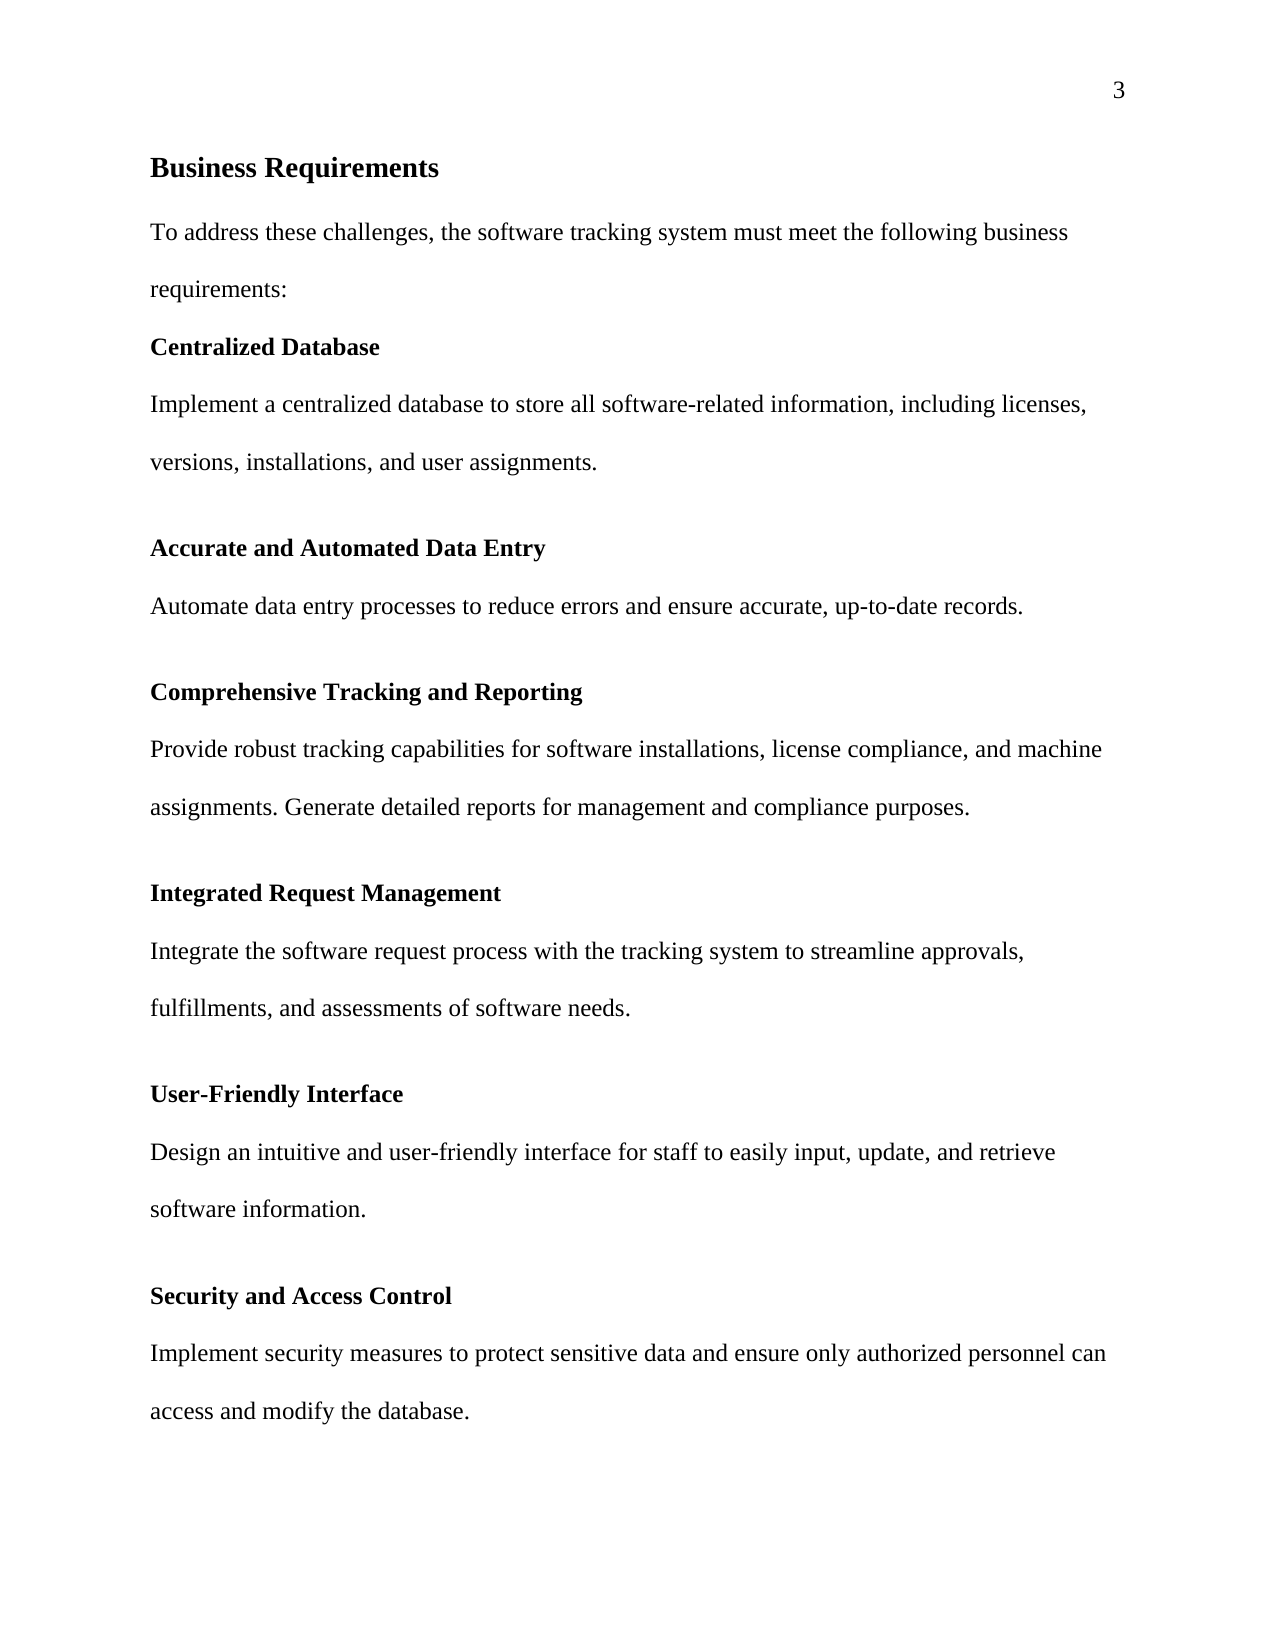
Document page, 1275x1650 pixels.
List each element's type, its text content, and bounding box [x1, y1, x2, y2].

subtitle Business Requirements [150, 150, 1125, 183]
text Centralized Database [150, 332, 1125, 361]
text User-Friendly Interface [150, 1079, 1125, 1108]
text Security and Access Control [150, 1281, 1125, 1309]
text Accurate and Automated Data Entry [150, 533, 1125, 562]
text Comprehensive Tracking and Reporting [150, 677, 1125, 706]
text To address these challenges, the software tracking system must meet the following business requirements: [150, 217, 1125, 303]
text Integrated Request Management [150, 878, 1125, 907]
text Design an intuitive and user-friendly interface for staff to easily input, update, and retrieve software information. [150, 1137, 1125, 1223]
text Automate data entry processes to reduce errors and ensure accurate, up-to-date records. [150, 591, 1125, 619]
text Implement a centralized database to store all software-related information, including licenses, versions, installations, and user assignments. [150, 389, 1125, 476]
text Integrate the software request process with the tracking system to streamline approvals, fulfillments, and assessments of software needs. [150, 936, 1125, 1022]
text Implement security measures to protect sensitive data and ensure only authorized personnel can access and modify the database. [150, 1338, 1125, 1424]
text Provide robust tracking capabilities for software installations, license compliance, and machine assignments. Generate detailed reports for management and compliance purposes. [150, 734, 1125, 821]
